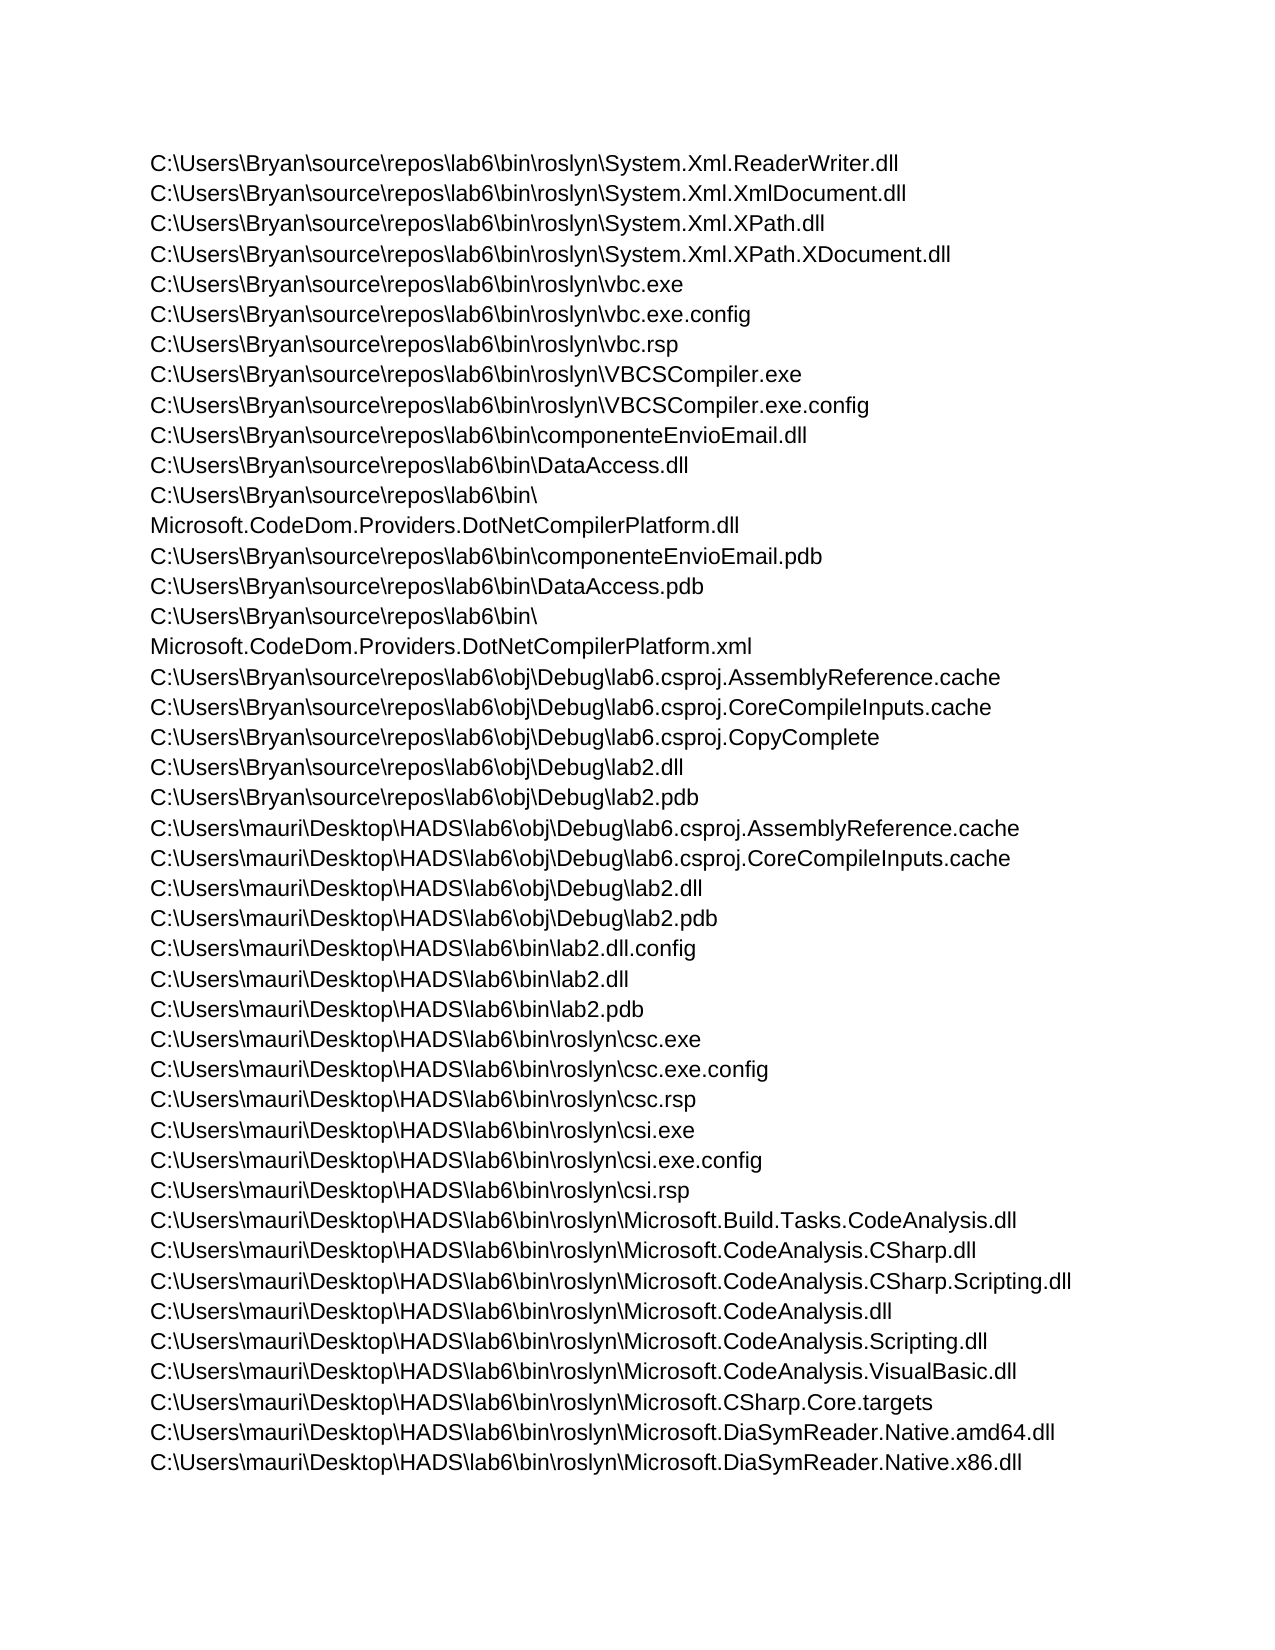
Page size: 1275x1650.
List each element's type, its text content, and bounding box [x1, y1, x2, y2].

text C:\Users\Bryan\source\repos\lab6\bin\roslyn\System.Xml.XmlDocument.dll [150, 180, 1125, 207]
text C:\Users\mauri\Desktop\HADS\lab6\bin\roslyn\Microsoft.CodeAnalysis.CSharp.Scripting.dll [150, 1268, 1125, 1294]
text C:\Users\Bryan\source\repos\lab6\bin\DataAccess.pdb [150, 573, 1125, 599]
text C:\Users\Bryan\source\repos\lab6\bin\roslyn\VBCSCompiler.exe [150, 361, 1125, 388]
text C:\Users\mauri\Desktop\HADS\lab6\obj\Debug\lab6.csproj.CoreCompileInputs.cache [150, 845, 1125, 871]
text C:\Users\mauri\Desktop\HADS\lab6\bin\roslyn\Microsoft.DiaSymReader.Native.amd64.dll [150, 1419, 1125, 1445]
text C:\Users\Bryan\source\repos\lab6\bin\roslyn\System.Xml.XPath.XDocument.dll [150, 241, 1125, 267]
text C:\Users\Bryan\source\repos\lab6\bin\roslyn\System.Xml.XPath.dll [150, 210, 1125, 237]
text C:\Users\Bryan\source\repos\lab6\bin\roslyn\vbc.exe [150, 271, 1125, 297]
text C:\Users\mauri\Desktop\HADS\lab6\bin\roslyn\csc.exe [150, 1026, 1125, 1052]
text C:\Users\Bryan\source\repos\lab6\bin\Microsoft.CodeDom.Providers.DotNetCompilerPlatform.dll [150, 482, 1125, 539]
text C:\Users\mauri\Desktop\HADS\lab6\bin\roslyn\csi.exe.config [150, 1147, 1125, 1173]
text C:\Users\Bryan\source\repos\lab6\obj\Debug\lab6.csproj.AssemblyReference.cache [150, 663, 1125, 690]
text C:\Users\Bryan\source\repos\lab6\obj\Debug\lab6.csproj.CoreCompileInputs.cache [150, 694, 1125, 720]
text C:\Users\Bryan\source\repos\lab6\obj\Debug\lab2.dll [150, 754, 1125, 781]
text C:\Users\Bryan\source\repos\lab6\bin\roslyn\VBCSCompiler.exe.config [150, 392, 1125, 418]
text C:\Users\Bryan\source\repos\lab6\bin\roslyn\vbc.rsp [150, 331, 1125, 358]
text C:\Users\mauri\Desktop\HADS\lab6\bin\roslyn\csc.rsp [150, 1086, 1125, 1113]
text C:\Users\mauri\Desktop\HADS\lab6\bin\roslyn\Microsoft.CodeAnalysis.VisualBasic.dll [150, 1358, 1125, 1385]
text C:\Users\mauri\Desktop\HADS\lab6\bin\roslyn\csi.rsp [150, 1177, 1125, 1203]
text C:\Users\mauri\Desktop\HADS\lab6\bin\roslyn\Microsoft.CodeAnalysis.Scripting.dll [150, 1328, 1125, 1354]
text C:\Users\Bryan\source\repos\lab6\bin\roslyn\System.Xml.ReaderWriter.dll [150, 150, 1125, 176]
text C:\Users\Bryan\source\repos\lab6\obj\Debug\lab6.csproj.CopyComplete [150, 724, 1125, 750]
text C:\Users\mauri\Desktop\HADS\lab6\bin\roslyn\csi.exe [150, 1117, 1125, 1143]
text C:\Users\mauri\Desktop\HADS\lab6\bin\roslyn\Microsoft.CodeAnalysis.CSharp.dll [150, 1237, 1125, 1264]
text C:\Users\mauri\Desktop\HADS\lab6\obj\Debug\lab2.pdb [150, 905, 1125, 932]
text C:\Users\mauri\Desktop\HADS\lab6\bin\roslyn\Microsoft.CSharp.Core.targets [150, 1388, 1125, 1415]
text C:\Users\mauri\Desktop\HADS\lab6\obj\Debug\lab2.dll [150, 875, 1125, 901]
text C:\Users\mauri\Desktop\HADS\lab6\bin\roslyn\Microsoft.CodeAnalysis.dll [150, 1298, 1125, 1324]
text C:\Users\mauri\Desktop\HADS\lab6\bin\roslyn\Microsoft.Build.Tasks.CodeAnalysis.dll [150, 1207, 1125, 1234]
text C:\Users\mauri\Desktop\HADS\lab6\bin\roslyn\Microsoft.DiaSymReader.Native.x86.dll [150, 1449, 1125, 1475]
text C:\Users\Bryan\source\repos\lab6\bin\componenteEnvioEmail.pdb [150, 543, 1125, 569]
text C:\Users\mauri\Desktop\HADS\lab6\bin\lab2.dll [150, 966, 1125, 992]
text C:\Users\mauri\Desktop\HADS\lab6\bin\lab2.dll.config [150, 935, 1125, 962]
text C:\Users\Bryan\source\repos\lab6\bin\Microsoft.CodeDom.Providers.DotNetCompilerPlatform.xml [150, 603, 1125, 660]
text C:\Users\mauri\Desktop\HADS\lab6\bin\lab2.pdb [150, 996, 1125, 1022]
text C:\Users\Bryan\source\repos\lab6\bin\componenteEnvioEmail.dll [150, 422, 1125, 448]
text C:\Users\Bryan\source\repos\lab6\bin\roslyn\vbc.exe.config [150, 301, 1125, 327]
text C:\Users\Bryan\source\repos\lab6\obj\Debug\lab2.pdb [150, 784, 1125, 811]
text C:\Users\mauri\Desktop\HADS\lab6\obj\Debug\lab6.csproj.AssemblyReference.cache [150, 814, 1125, 841]
text C:\Users\mauri\Desktop\HADS\lab6\bin\roslyn\csc.exe.config [150, 1056, 1125, 1083]
text C:\Users\Bryan\source\repos\lab6\bin\DataAccess.dll [150, 452, 1125, 478]
